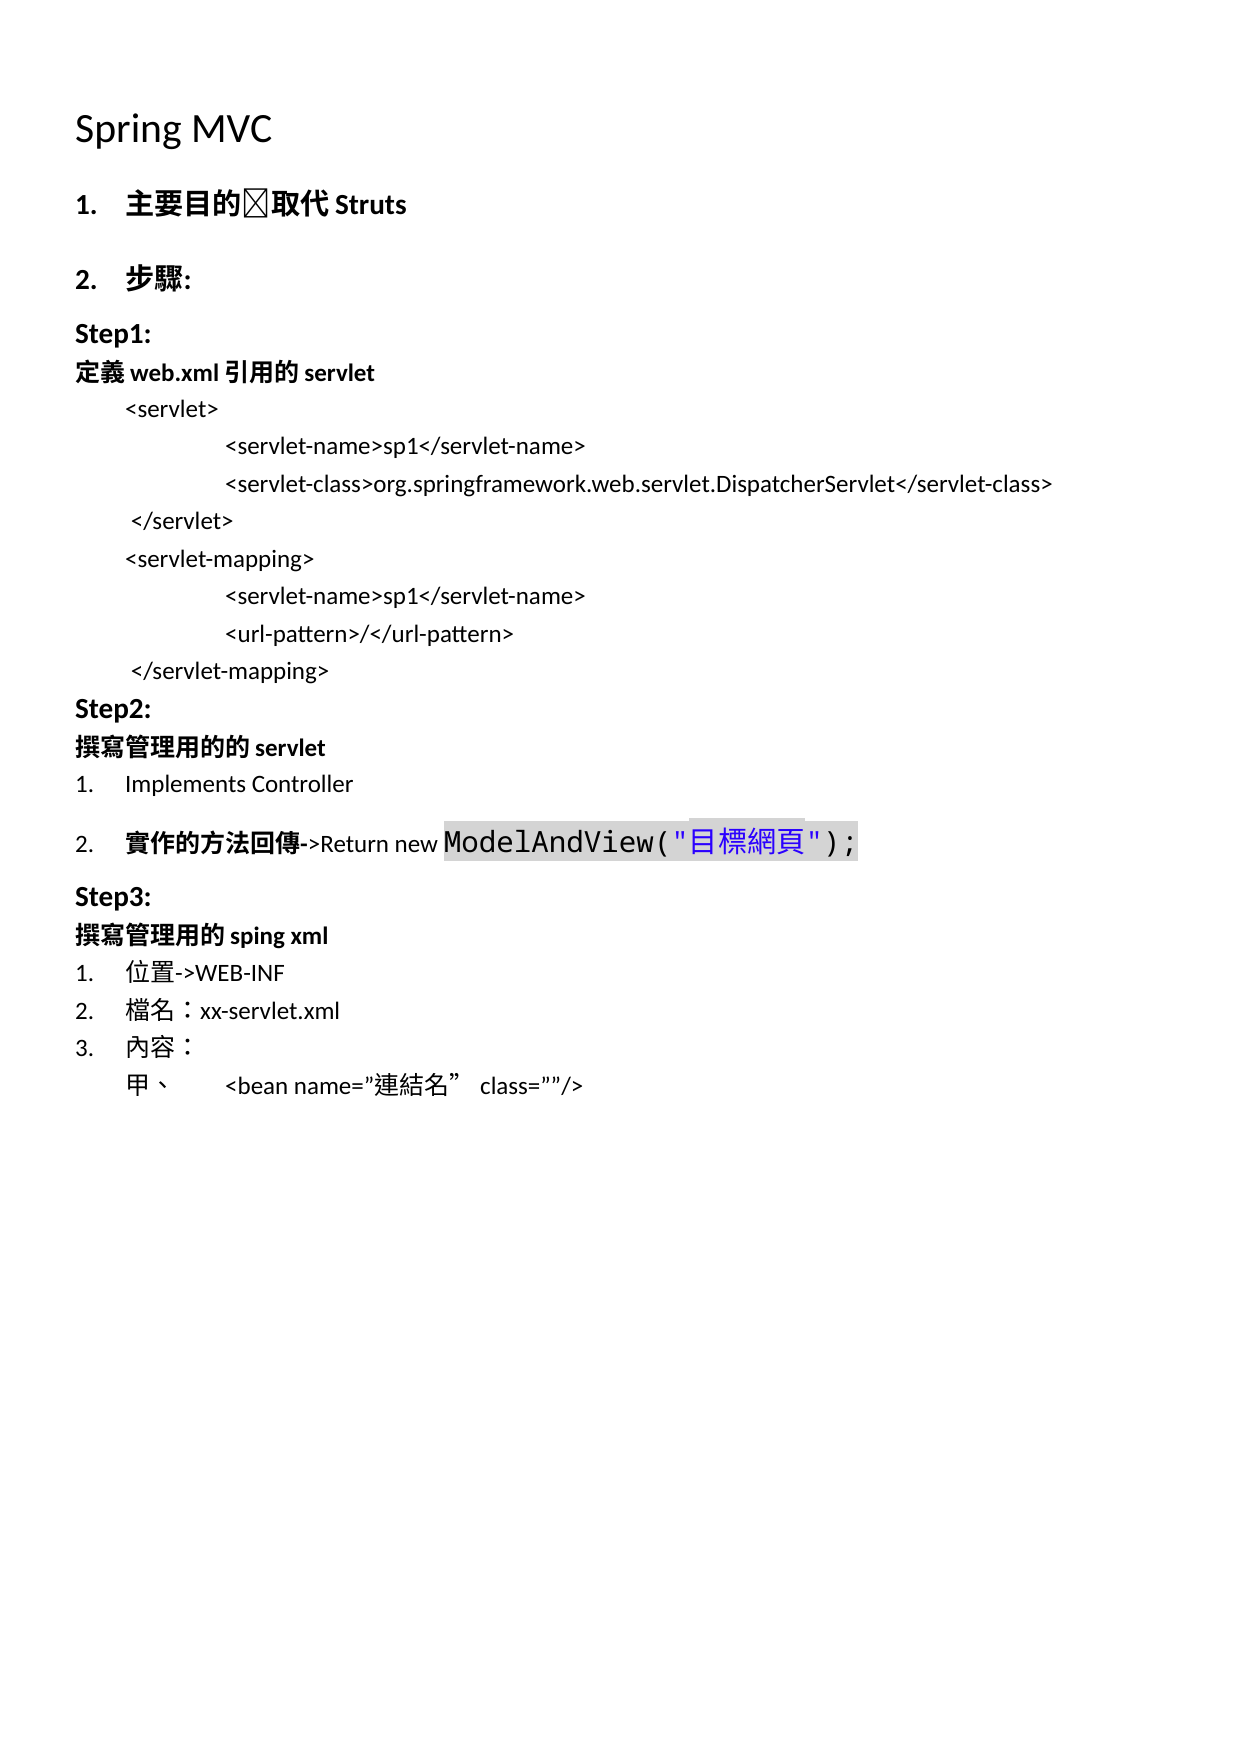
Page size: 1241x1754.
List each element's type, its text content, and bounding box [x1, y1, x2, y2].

list <bean name=”連結名” class=””/> [125, 1064, 1165, 1102]
text Step3: [75, 877, 1165, 914]
text <servlet-name>sp1</servlet-name> [125, 427, 1165, 464]
text Spring MVC [75, 89, 1165, 164]
text 定義web.xml引用的servlet [75, 352, 1165, 389]
text <servlet-mapping> [125, 539, 1165, 577]
text Step2: [75, 689, 1165, 727]
text Step1: [75, 314, 1165, 352]
text </servlet> [125, 502, 1165, 539]
list Implements Controller [75, 764, 1165, 802]
text <url-pattern>/</url-pattern> [125, 614, 1165, 652]
text <servlet-name>sp1</servlet-name> [125, 577, 1165, 614]
text <servlet> [125, 389, 1165, 427]
text <servlet-class>org.springframework.web.servlet.DispatcherServlet</servlet-class> [125, 464, 1165, 502]
list 內容： [75, 1027, 1165, 1064]
list 位置->WEB-INF [75, 952, 1165, 989]
text </servlet-mapping> [125, 652, 1165, 689]
text 撰寫管理用的sping xml [75, 914, 1165, 952]
list 步驟: [75, 239, 1165, 314]
list 主要目的取代Struts [75, 164, 1165, 239]
text 撰寫管理用的的servlet [75, 727, 1165, 764]
list 檔名：xx-servlet.xml [75, 989, 1165, 1027]
list 實作的方法回傳->Return new ModelAndView("目標網頁"); [75, 802, 1165, 877]
